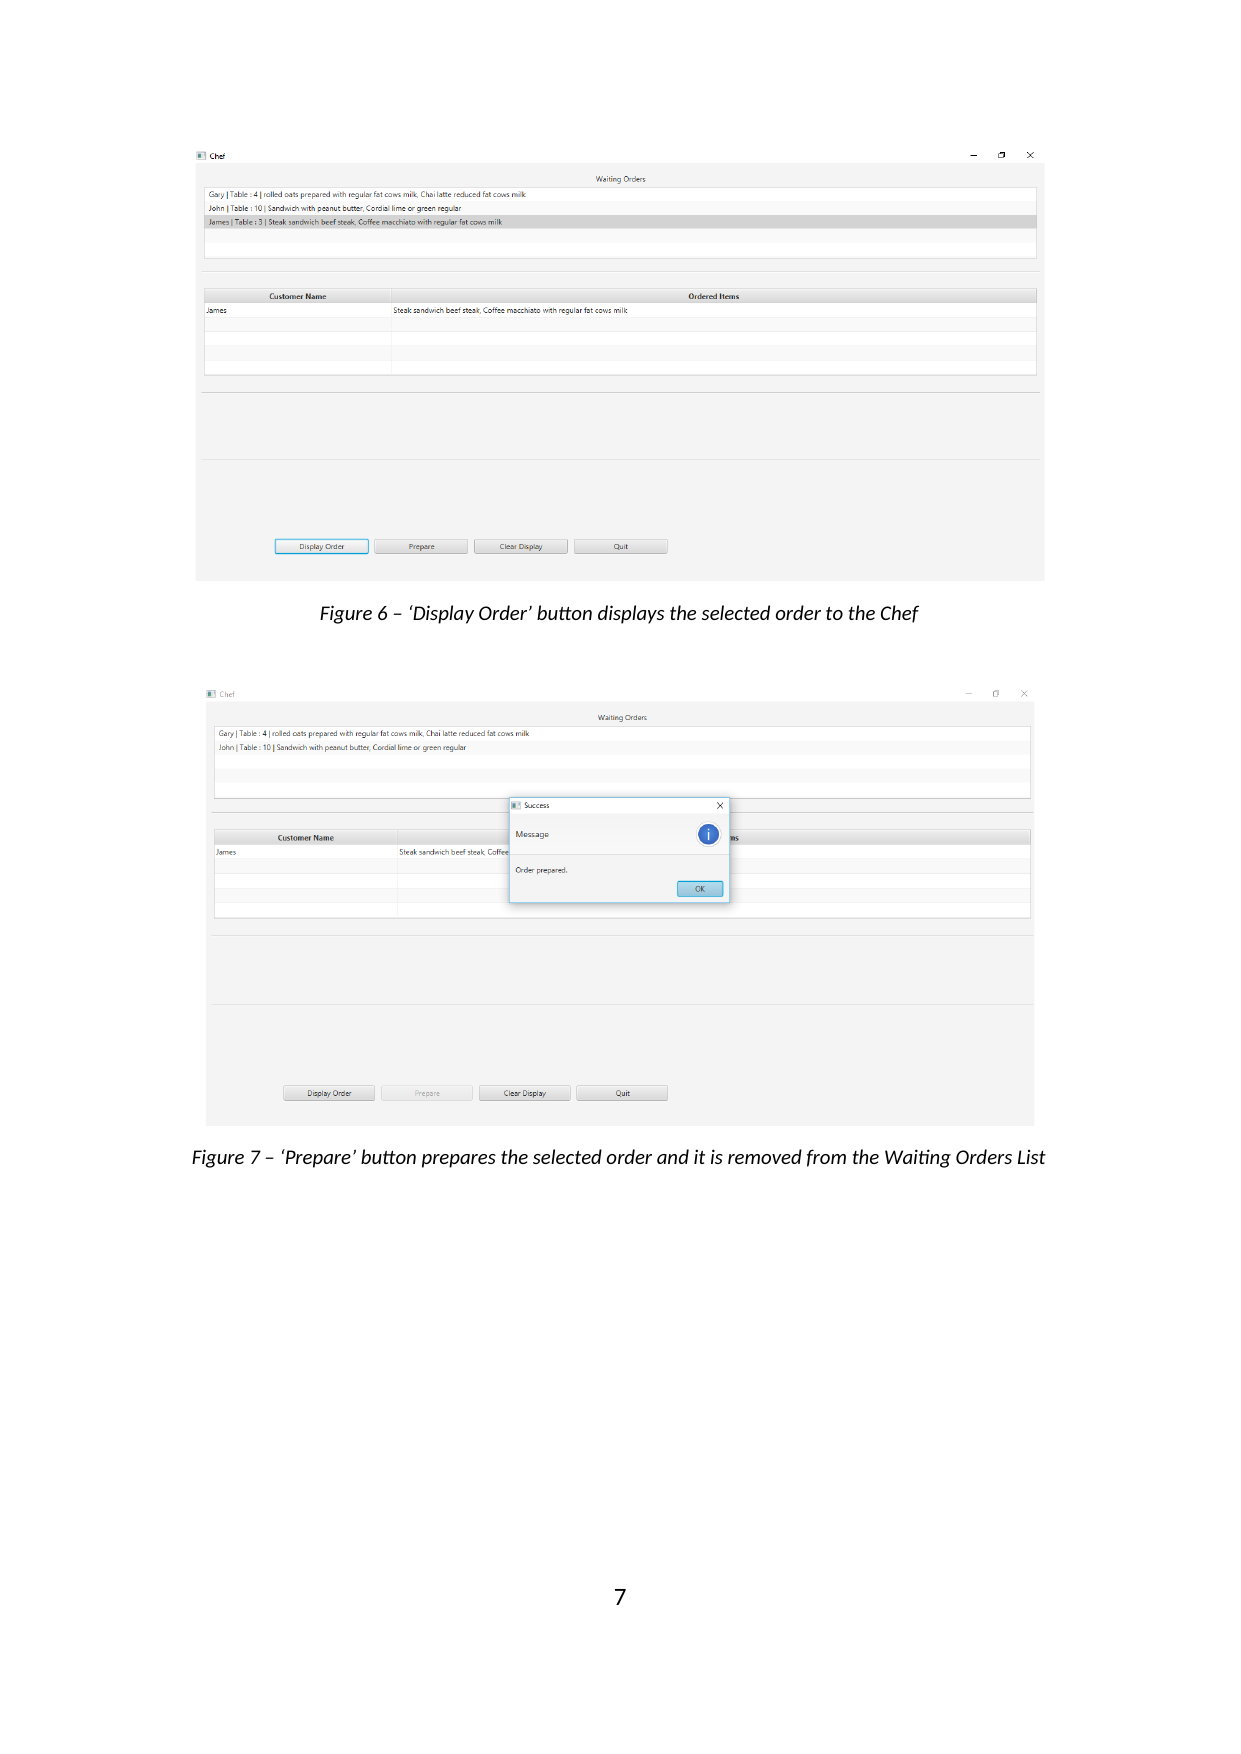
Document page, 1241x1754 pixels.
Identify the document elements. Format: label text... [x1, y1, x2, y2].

picture [195, 150, 1045, 581]
picture [205, 688, 1035, 1126]
text Figure 6 – ‘Display Order’ button displays the selected order to the Chef [150, 600, 1090, 625]
text Figure 7 – ‘Prepare’ button prepares the selected order and it is removed from the Waiting Orders List [150, 1144, 1090, 1170]
